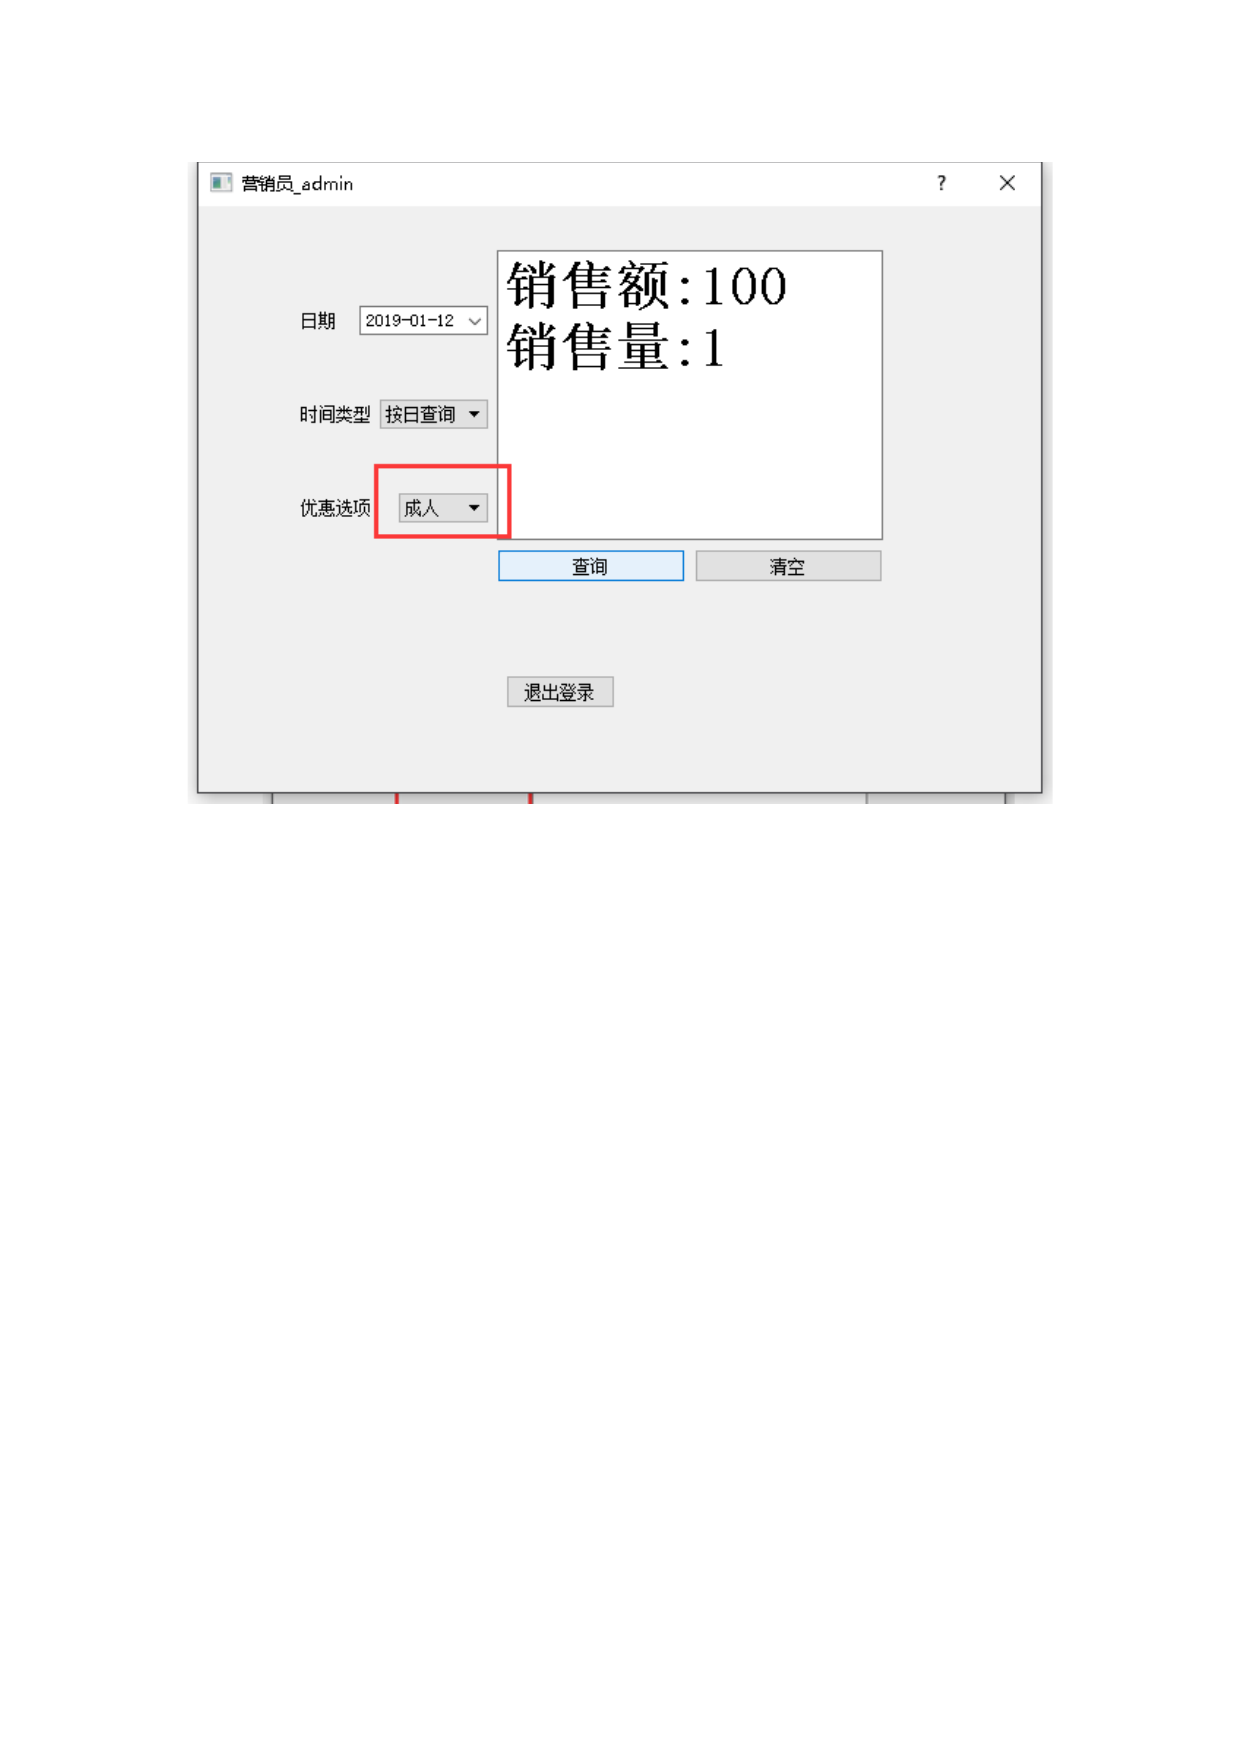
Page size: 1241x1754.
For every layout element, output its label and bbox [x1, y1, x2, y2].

picture [187, 162, 1053, 804]
